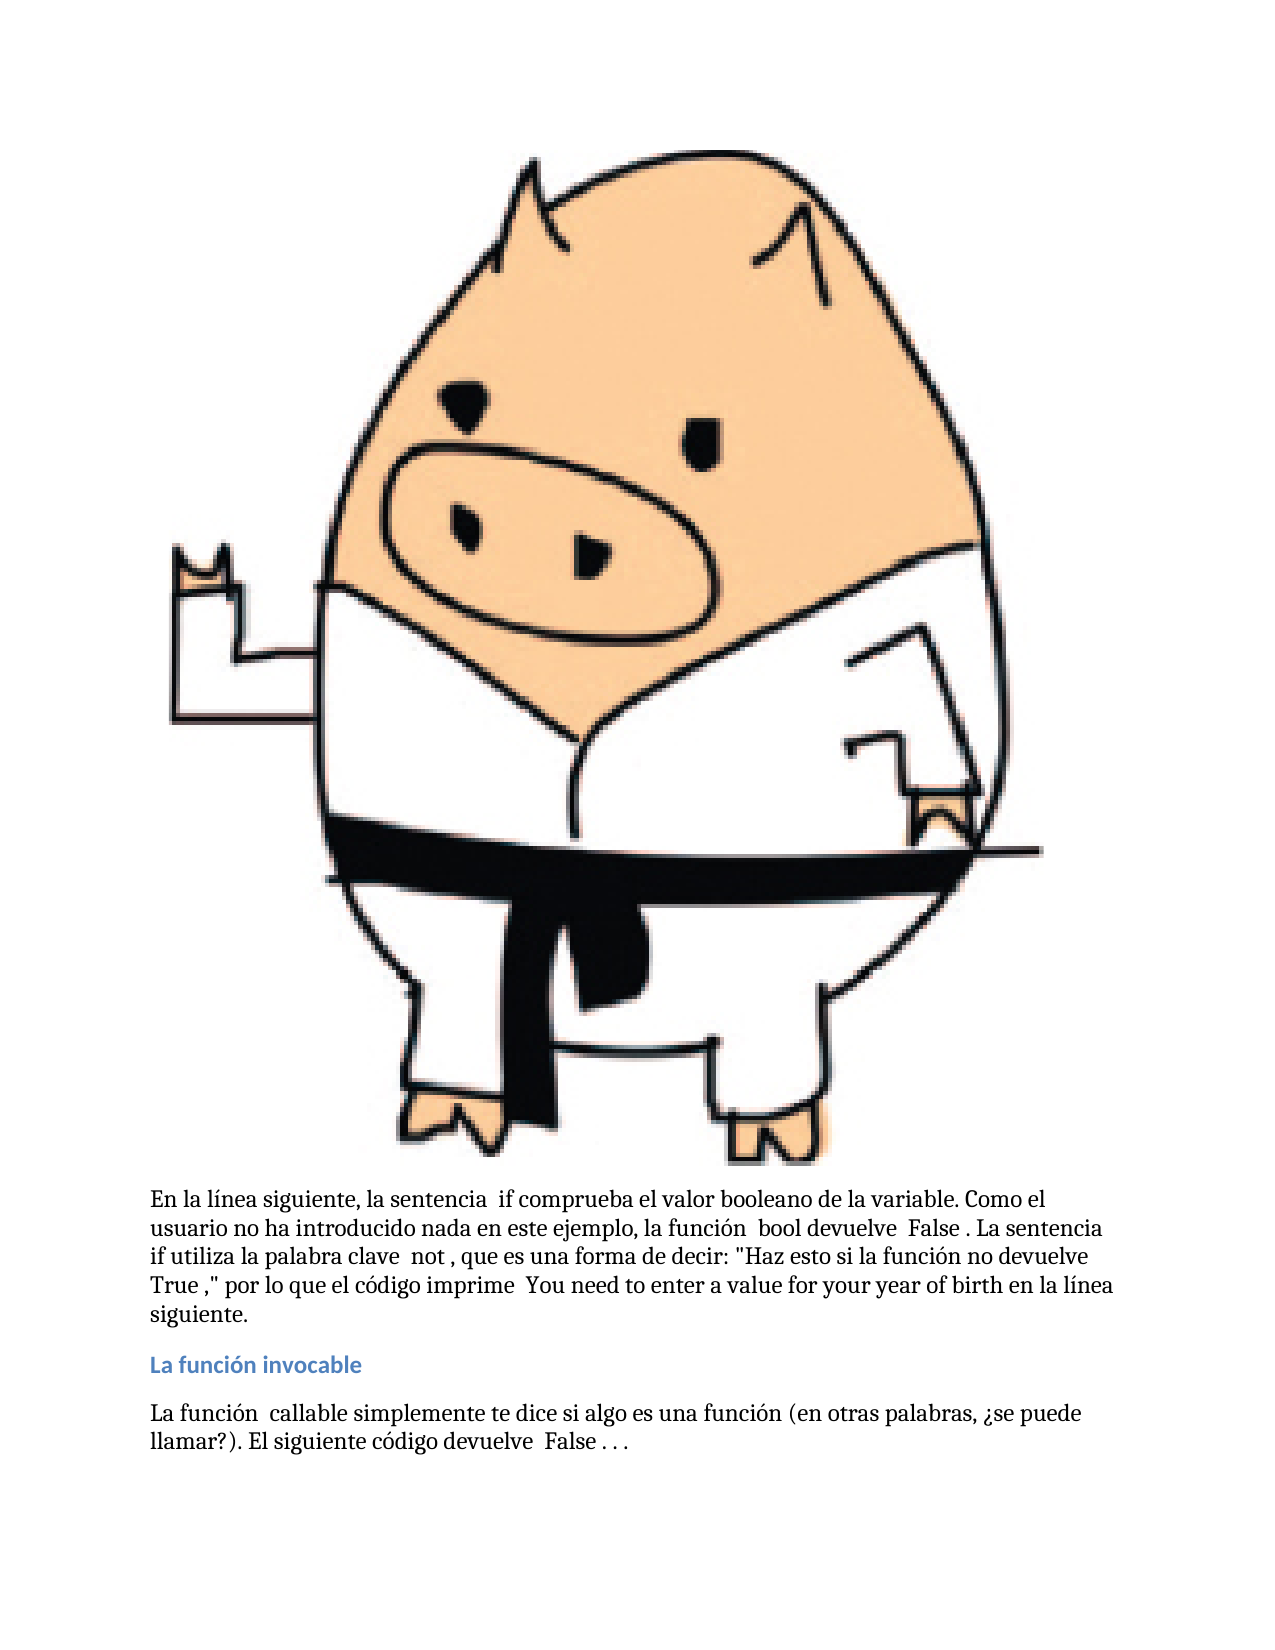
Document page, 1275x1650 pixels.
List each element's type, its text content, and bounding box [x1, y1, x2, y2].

text La función callable simplemente te dice si algo es una función (en otras palabras, ¿se puede llamar?). El siguiente código devuelve False . . . [150, 1398, 1125, 1456]
picture [168, 150, 1044, 1166]
subtitle La función invocable [150, 1349, 1125, 1380]
text En la línea siguiente, la sentencia if comprueba el valor booleano de la variable. Como el usuario no ha introducido nada en este ejemplo, la función bool devuelve False . La sentencia if utiliza la palabra clave not , que es una forma de decir: "Haz esto si la función no devuelve True ," por lo que el código imprime You need to enter a value for your year of birth en la línea siguiente. [150, 1185, 1125, 1328]
